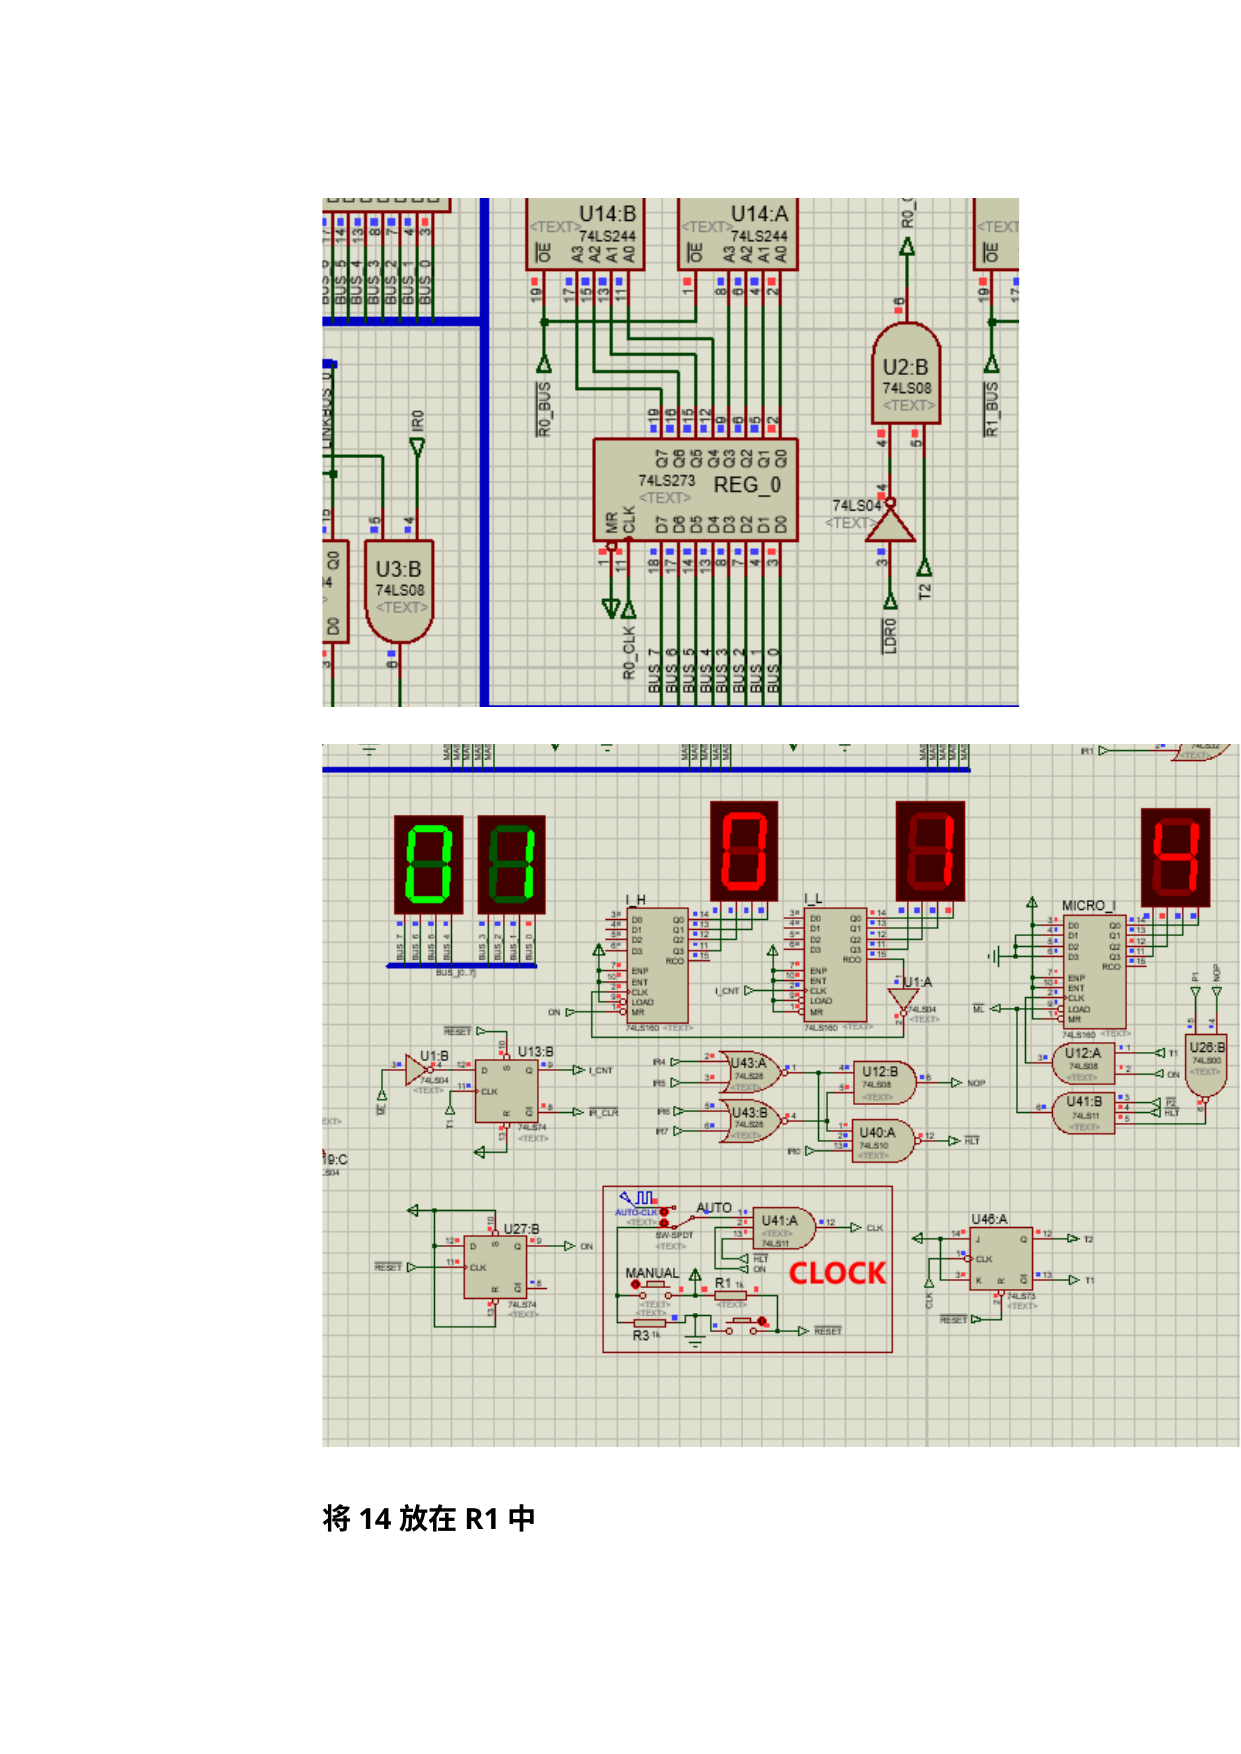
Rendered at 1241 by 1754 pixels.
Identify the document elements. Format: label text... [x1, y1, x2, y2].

list 将 14 放在 R1 中 [322, 1484, 1087, 1549]
picture [322, 198, 1020, 707]
picture [322, 744, 1241, 1447]
